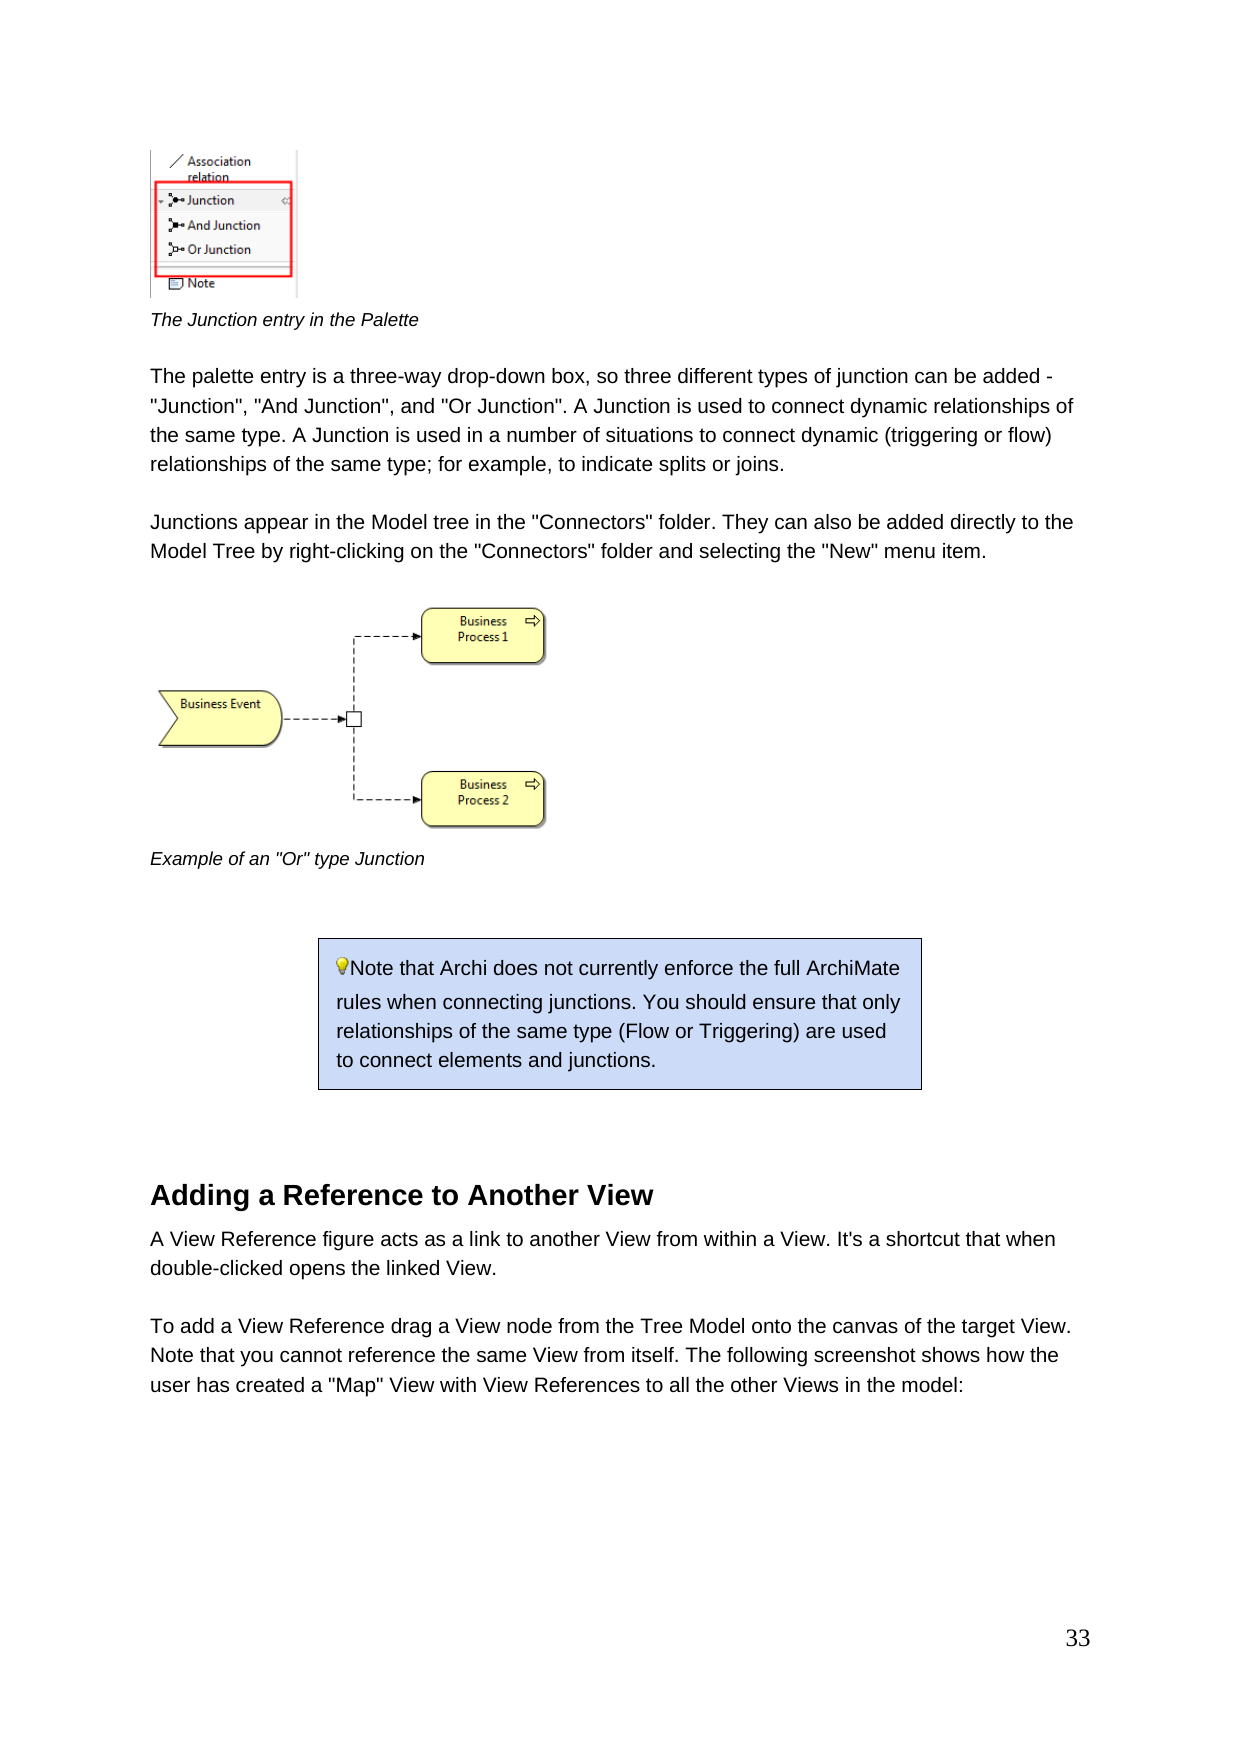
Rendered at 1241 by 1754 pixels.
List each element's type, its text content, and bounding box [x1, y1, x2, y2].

text The palette entry is a three-way drop-down box, so three different types of junction can be added - "Junction", "And Junction", and "Or Junction". A Junction is used to connect dynamic relationships of the same type. A Junction is used in a number of situations to connect dynamic (triggering or flow) relationships of the same type; for example, to indicate splits or joins. [150, 359, 1090, 476]
picture [150, 150, 298, 298]
picture [150, 592, 562, 838]
text The Junction entry in the Palette [150, 308, 1090, 330]
text Example of an "Or" type Junction [150, 848, 1090, 869]
text To add a View Reference drag a View node from the Tree Model onto the canvas of the target View. Note that you cannot reference the same View from itself. The following screenshot shows how the user has created a "Map" View with View References to all the other Views in the model: [150, 1309, 1090, 1396]
picture [336, 956, 350, 976]
text Note that Archi does not currently enforce the full ArchiMate rules when connecting junctions. You should ensure that only relationships of the same type (Flow or Triggering) are used to connect elements and junctions. [319, 939, 921, 1089]
subtitle Adding a Reference to Another View [150, 1177, 1090, 1211]
text A View Reference figure acts as a link to another View from within a View. It's a shortcut that when double-clicked opens the linked View. [150, 1221, 1090, 1280]
text Junctions appear in the Model tree in the "Connectors" folder. They can also be added directly to the Model Tree by right-clicking on the "Connectors" folder and selecting the "New" menu item. [150, 505, 1090, 563]
